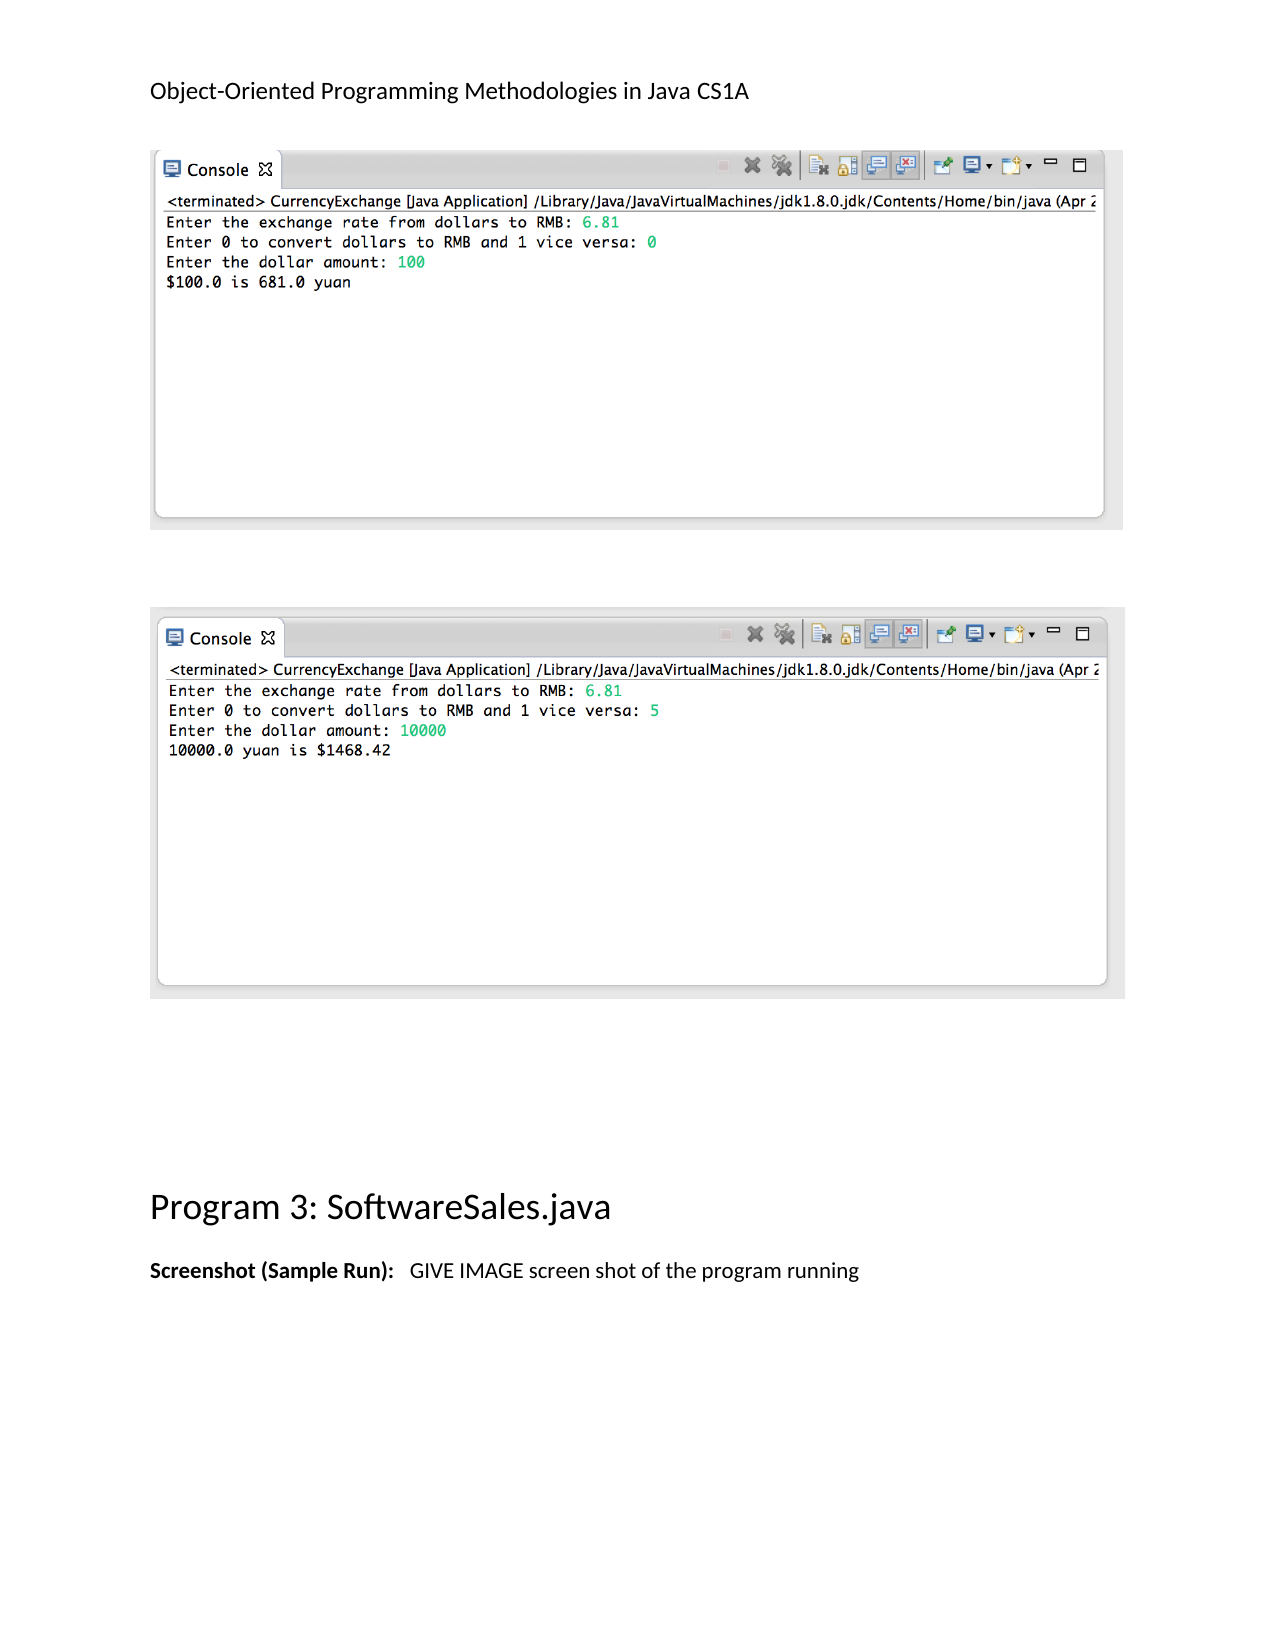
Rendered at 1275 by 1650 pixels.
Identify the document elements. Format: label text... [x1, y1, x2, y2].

text Screenshot (Sample Run): GIVE IMAGE screen shot of the program running [150, 1256, 1125, 1284]
text Program 3: SoftwareSales.java [150, 1183, 1125, 1229]
picture [150, 607, 1125, 999]
picture [150, 150, 1123, 530]
